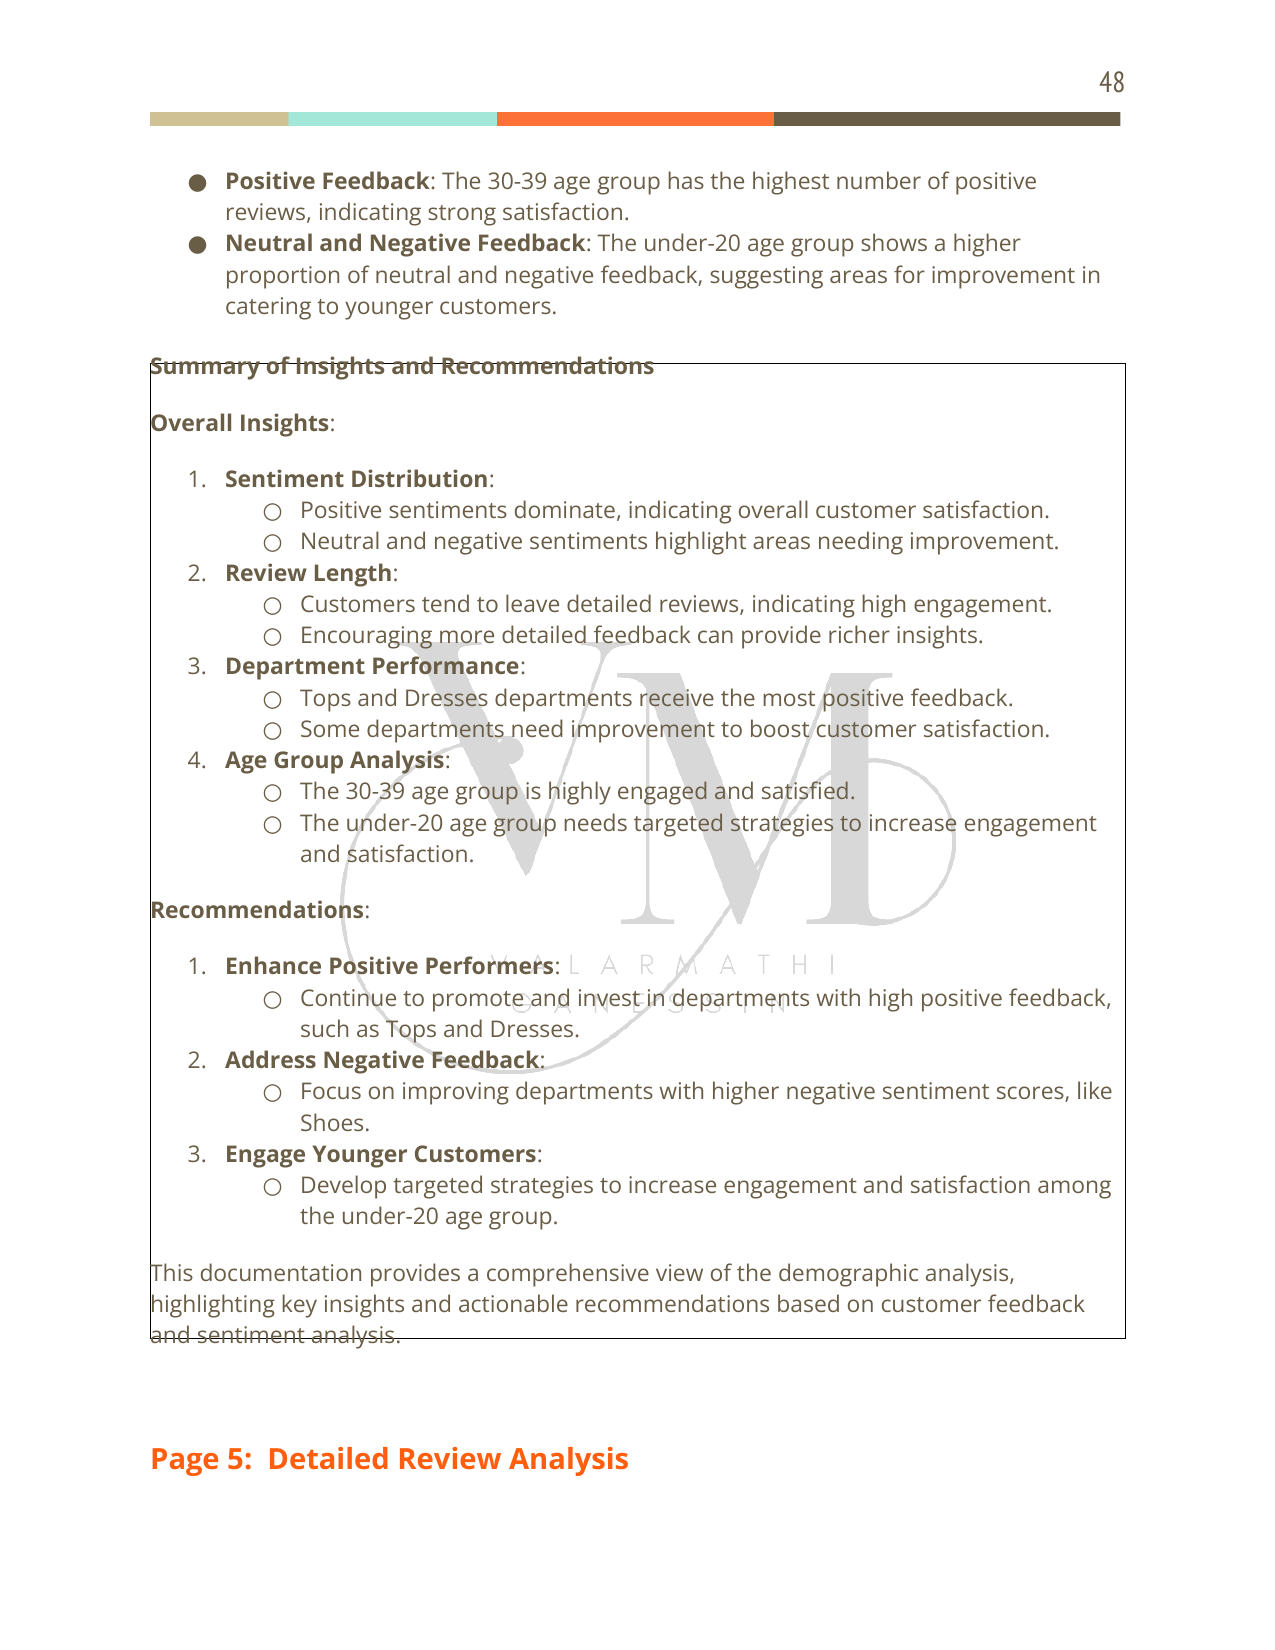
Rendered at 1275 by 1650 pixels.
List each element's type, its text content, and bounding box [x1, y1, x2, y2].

list Positive sentiments dominate, indicating overall customer satisfaction. [262, 494, 1125, 525]
list Tops and Dresses departments receive the most positive feedback. [262, 681, 1125, 713]
list Develop targeted strategies to increase engagement and satisfaction among the under-20 age group. [262, 1169, 1125, 1231]
list Review Length: [187, 556, 1125, 588]
text This documentation provides a comprehensive view of the demographic analysis, highlighting key insights and actionable recommendations based on customer feedback and sentiment analysis. [150, 1256, 1125, 1350]
list Age Group Analysis: [187, 744, 1125, 775]
list Department Performance: [187, 650, 1125, 681]
text Recommendations: [150, 894, 1125, 925]
picture [150, 112, 1121, 126]
list The 30-39 age group is highly engaged and satisfied. [262, 775, 1125, 806]
list Address Negative Feedback: [187, 1044, 1125, 1075]
text Overall Insights: [150, 406, 1125, 438]
list Enhance Positive Performers: [187, 950, 1125, 981]
subtitle Page 5: Detailed Review Analysis [150, 1438, 1125, 1478]
list Sentiment Distribution: [187, 463, 1125, 494]
list Customers tend to leave detailed reviews, indicating high engagement. [262, 588, 1125, 619]
list Continue to promote and invest in departments with high positive feedback, such as Tops and Dresses. [262, 981, 1125, 1044]
list Encouraging more detailed feedback can provide richer insights. [262, 619, 1125, 650]
list Neutral and negative sentiments highlight areas needing improvement. [262, 525, 1125, 556]
list Neutral and Negative Feedback: The under-20 age group shows a higher proportion of neutral and negative feedback, suggesting areas for improvement in catering to younger customers. [187, 227, 1125, 321]
list Focus on improving departments with higher negative sentiment scores, like Shoes. [262, 1075, 1125, 1138]
list Positive Feedback: The 30-39 age group has the highest number of positive reviews, indicating strong satisfaction. [187, 165, 1125, 227]
list Some departments need improvement to boost customer satisfaction. [262, 713, 1125, 744]
subtitle Summary of Insights and Recommendations [150, 350, 1125, 381]
list Engage Younger Customers: [187, 1138, 1125, 1169]
list The under-20 age group needs targeted strategies to increase engagement and satisfaction. [262, 806, 1125, 869]
